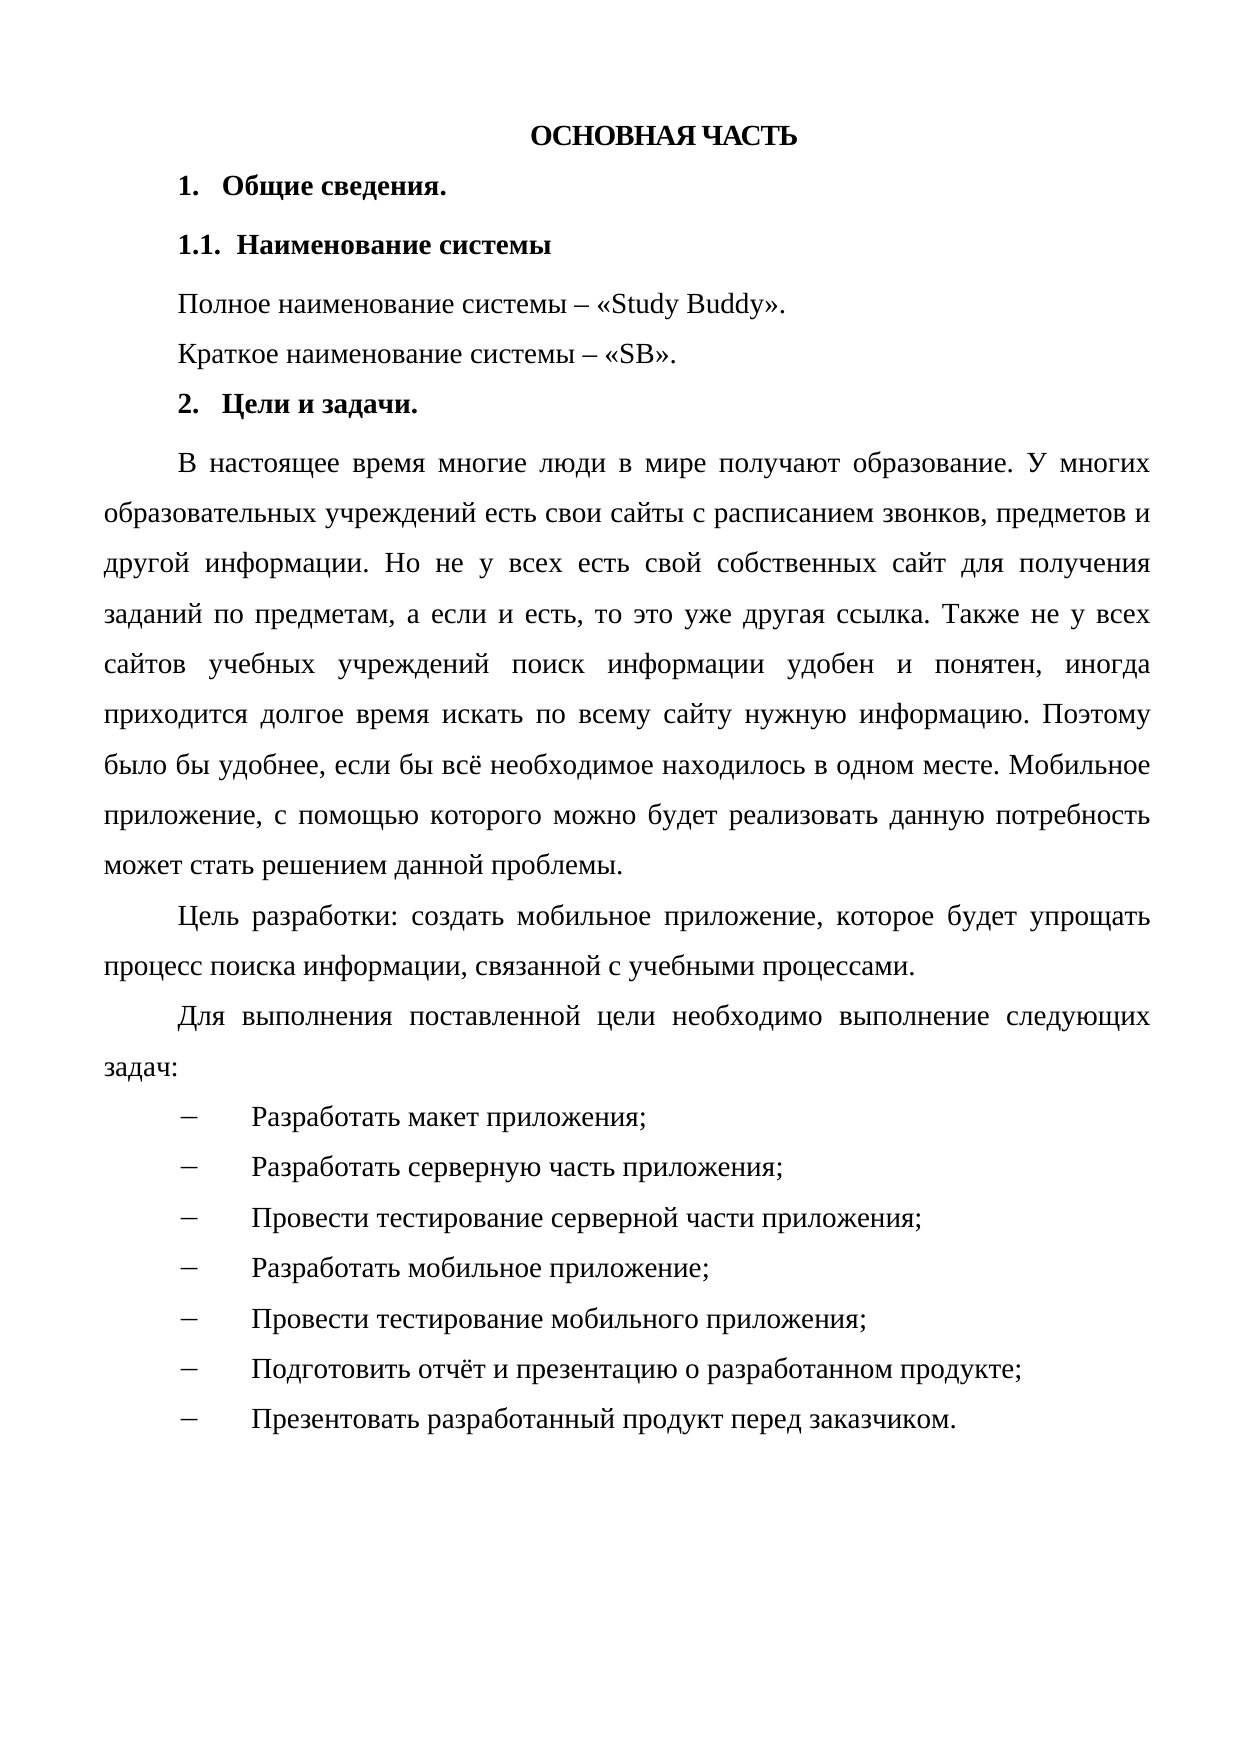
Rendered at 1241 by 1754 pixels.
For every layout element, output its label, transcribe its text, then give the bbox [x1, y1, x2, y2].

subtitle Цели и задачи. [103, 386, 1152, 420]
list Провести тестирование мобильного приложения; [103, 1301, 1152, 1334]
list Провести тестирование серверной части приложения; [103, 1200, 1152, 1233]
text Полное наименование системы – «Study Buddy». [103, 286, 1152, 319]
text Цель разработки: создать мобильное приложение, которое будет упрощать процесс поиска информации, связанной с учебными процессами. [103, 898, 1152, 982]
text В настоящее время многие люди в мире получают образование. У многих образовательных учреждений есть свои сайты с расписанием звонков, предметов и другой информации. Но не у всех есть свой собственных сайт для получения заданий по предметам, а если и есть, то это уже другая ссылка. Также не у всех сайтов учебных учреждений поиск информации удобен и понятен, иногда приходится долгое время искать по всему сайту нужную информацию. Поэтому было бы удобнее, если бы всё необходимое находилось в одном месте. Мобильное приложение, с помощью которого можно будет реализовать данную потребность может стать решением данной проблемы. [103, 445, 1152, 881]
text Для выполнения поставленной цели необходимо выполнение следующих задач: [103, 998, 1152, 1082]
list Разработать макет приложения; [103, 1099, 1152, 1133]
list Подготовить отчёт и презентацию о разработанном продукте; [103, 1351, 1152, 1385]
text Краткое наименование системы – «SB». [103, 336, 1152, 369]
list Разработать мобильное приложение; [103, 1250, 1152, 1284]
title ОСНОВНАЯ ЧАСТЬ [103, 118, 1152, 152]
subtitle Общие сведения. [103, 168, 1152, 202]
list Презентовать разработанный продукт перед заказчиком. [103, 1402, 1152, 1435]
subtitle Наименование системы [103, 227, 1152, 261]
list Разработать серверную часть приложения; [103, 1149, 1152, 1183]
